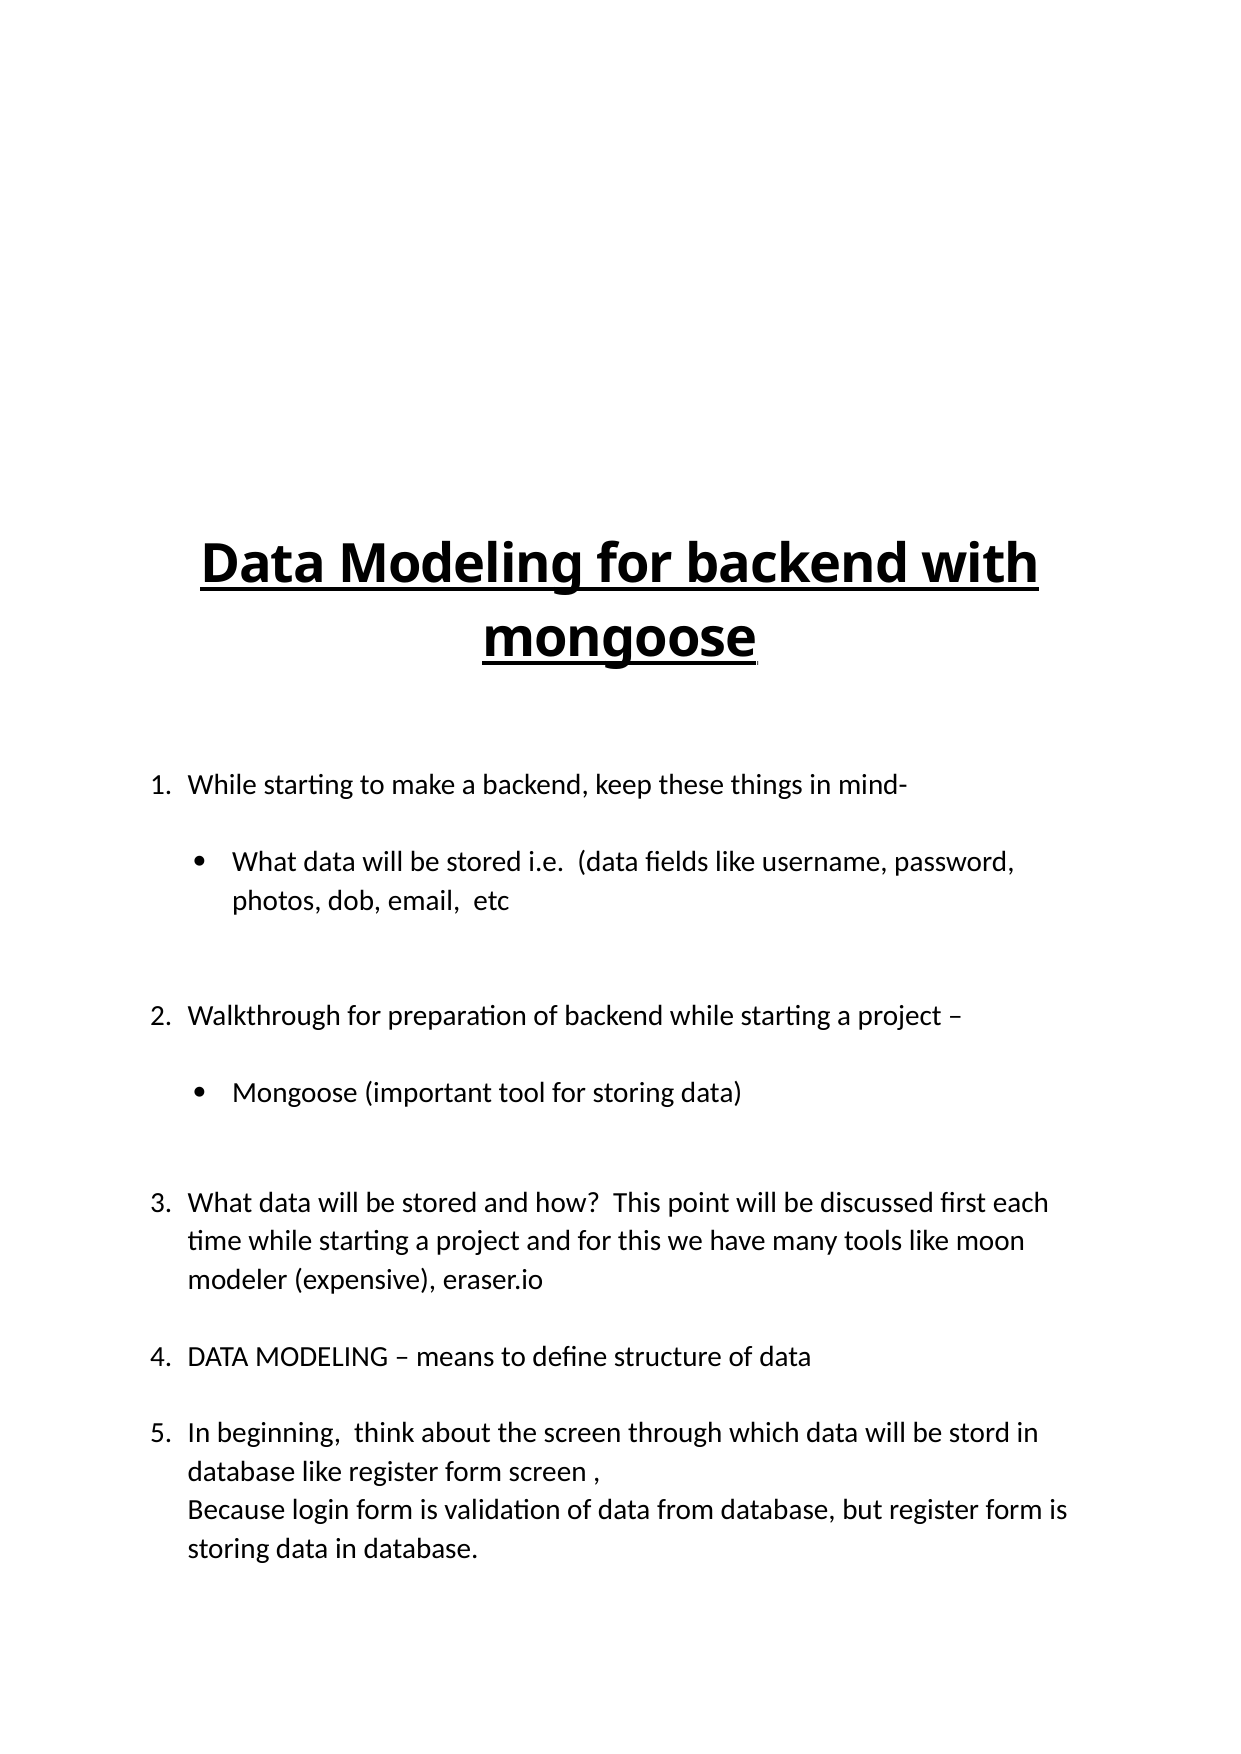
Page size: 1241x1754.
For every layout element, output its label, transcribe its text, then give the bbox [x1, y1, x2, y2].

title Data Modeling for backend with mongoose [150, 525, 1090, 672]
list Because login form is validation of data from database, but register form is storing data in database. [187, 1491, 1090, 1566]
list Mongoose (important tool for storing data) [194, 1074, 1090, 1109]
list DATA MODELING – means to define structure of data [150, 1338, 1090, 1373]
list What data will be stored and how? This point will be discussed first each time while starting a project and for this we have many tools like moon modeler (expensive), eraser.io [150, 1184, 1090, 1296]
list While starting to make a backend, keep these things in mind- [150, 766, 1090, 802]
list Walkthrough for preparation of backend while starting a project – [150, 997, 1090, 1032]
list In beginning, think about the screen through which data will be stord in database like register form screen , [150, 1414, 1090, 1489]
list What data will be stored i.e. (data fields like username, password, photos, dob, email, etc [194, 843, 1090, 917]
